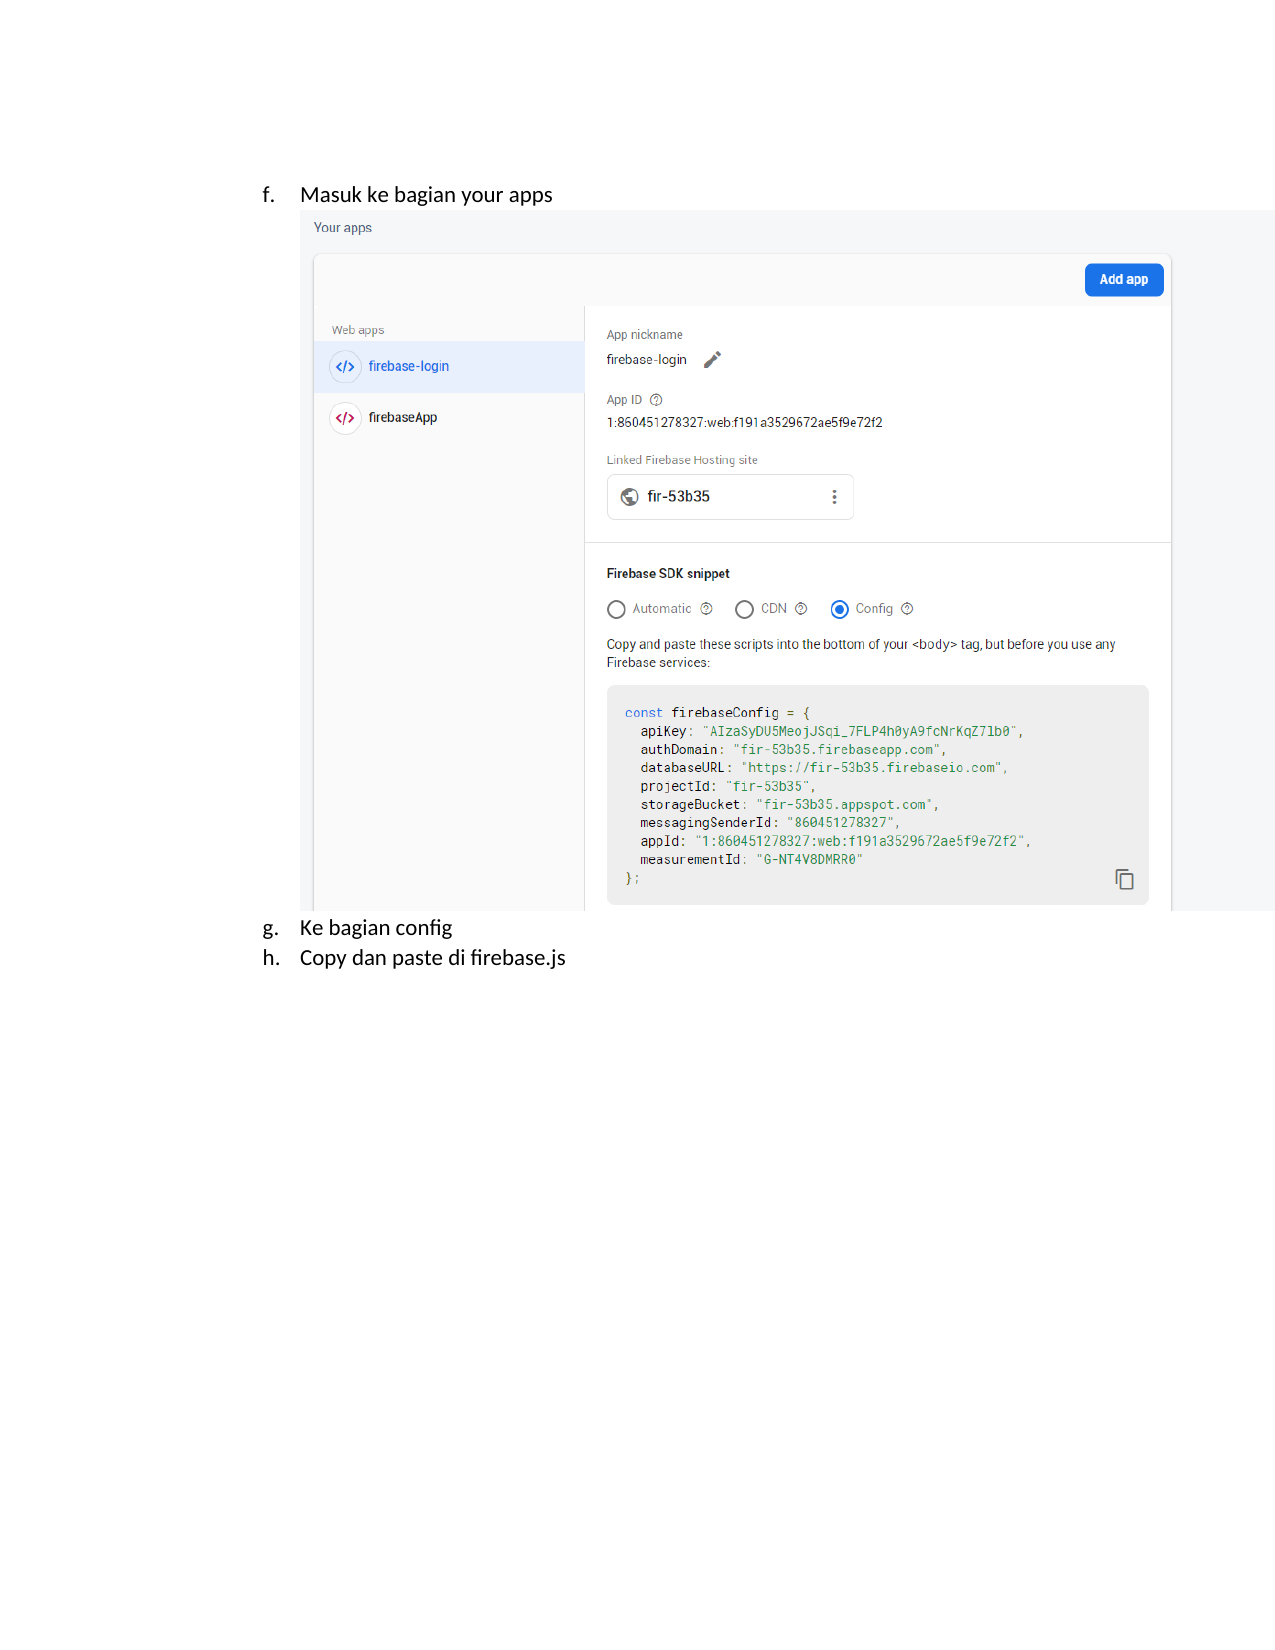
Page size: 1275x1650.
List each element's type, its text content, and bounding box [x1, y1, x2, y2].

list Ke bagian config [262, 913, 1125, 941]
list Copy dan paste di firebase.js [262, 943, 1125, 971]
list Masuk ke bagian your apps [262, 180, 1125, 208]
picture [300, 210, 1275, 911]
